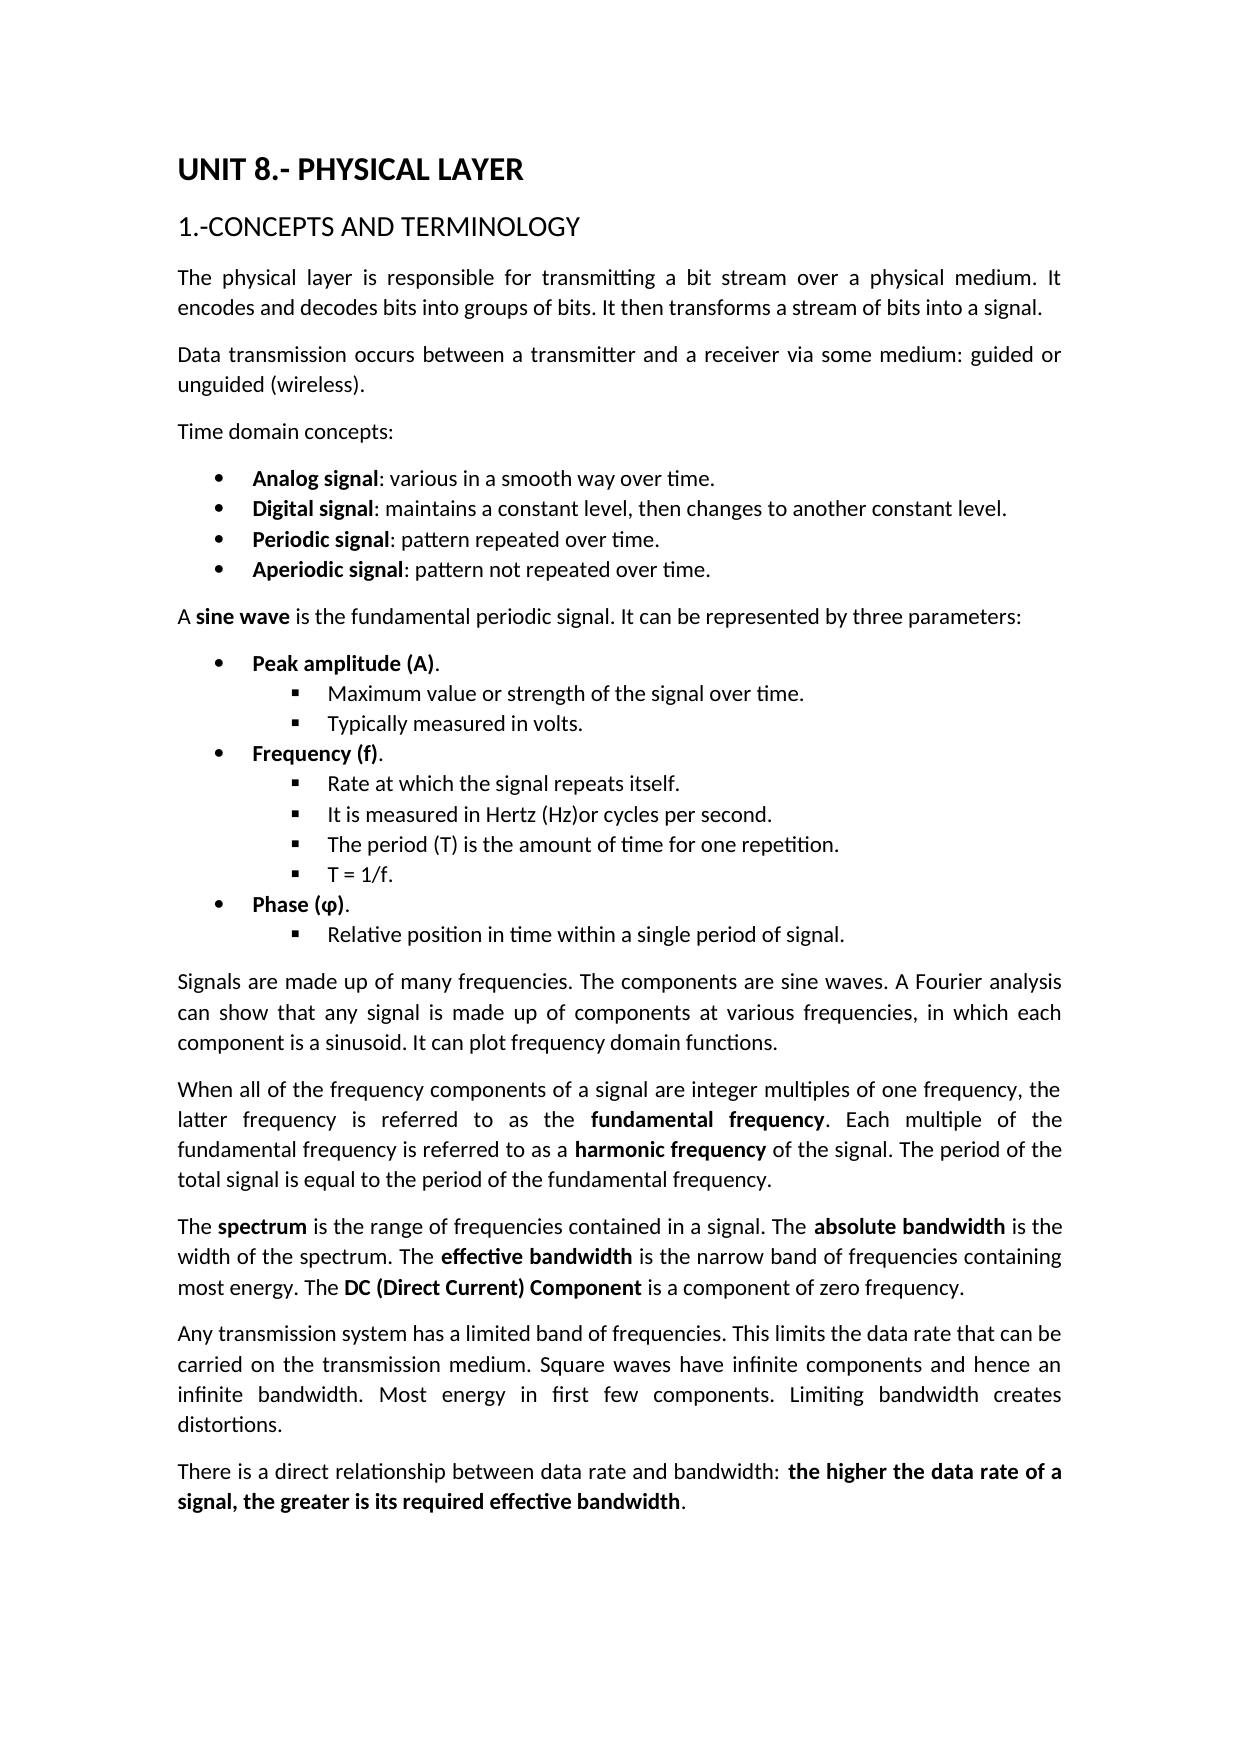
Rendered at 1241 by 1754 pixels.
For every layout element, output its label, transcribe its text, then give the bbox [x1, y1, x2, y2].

text Signals are made up of many frequencies. The components are sine waves. A Fourier analysis can show that any signal is made up of components at various frequencies, in which each component is a sinusoid. It can plot frequency domain functions. [177, 967, 1063, 1056]
list It is measured in Hertz (Hz)or cycles per second. [290, 800, 1063, 828]
list Maximum value or strength of the signal over time. [290, 679, 1063, 707]
list Analog signal: various in a smooth way over time. [215, 464, 1063, 492]
text There is a direct relationship between data rate and bandwidth: the higher the data rate of a signal, the greater is its required effective bandwidth. [177, 1457, 1063, 1515]
list T = 1/f. [290, 860, 1063, 888]
list Phase (φ). [215, 890, 1063, 918]
list Aperiodic signal: pattern not repeated over time. [215, 555, 1063, 583]
text 1.-CONCEPTS AND TERMINOLOGY [177, 208, 1063, 244]
text Data transmission occurs between a transmitter and a receiver via some medium: guided or unguided (wireless). [177, 340, 1063, 399]
text When all of the frequency components of a signal are integer multiples of one frequency, the latter frequency is referred to as the fundamental frequency. Each multiple of the fundamental frequency is referred to as a harmonic frequency of the signal. The period of the total signal is equal to the period of the fundamental frequency. [177, 1075, 1063, 1193]
list Typically measured in volts. [290, 709, 1063, 737]
text The spectrum is the range of frequencies contained in a signal. The absolute bandwidth is the width of the spectrum. The effective bandwidth is the narrow band of frequencies containing most energy. The DC (Direct Current) Component is a component of zero frequency. [177, 1212, 1063, 1301]
text Time domain concepts: [177, 417, 1063, 446]
list Peak amplitude (A). [215, 649, 1063, 677]
text UNIT 8.- PHYSICAL LAYER [177, 148, 1063, 188]
list Relative position in time within a single period of signal. [290, 921, 1063, 949]
text A sine wave is the fundamental periodic signal. It can be represented by three parameters: [177, 602, 1063, 630]
text Any transmission system has a limited band of frequencies. This limits the data rate that can be carried on the transmission medium. Square waves have infinite components and hence an infinite bandwidth. Most energy in first few components. Limiting bandwidth creates distortions. [177, 1319, 1063, 1438]
list Digital signal: maintains a constant level, then changes to another constant level. [215, 494, 1063, 523]
list Rate at which the signal repeats itself. [290, 769, 1063, 798]
list Periodic signal: pattern repeated over time. [215, 525, 1063, 553]
text The physical layer is responsible for transmitting a bit stream over a physical medium. It encodes and decodes bits into groups of bits. It then transforms a stream of bits into a signal. [177, 263, 1063, 322]
list Frequency (f). [215, 739, 1063, 767]
list The period (T) is the amount of time for one repetition. [290, 830, 1063, 858]
